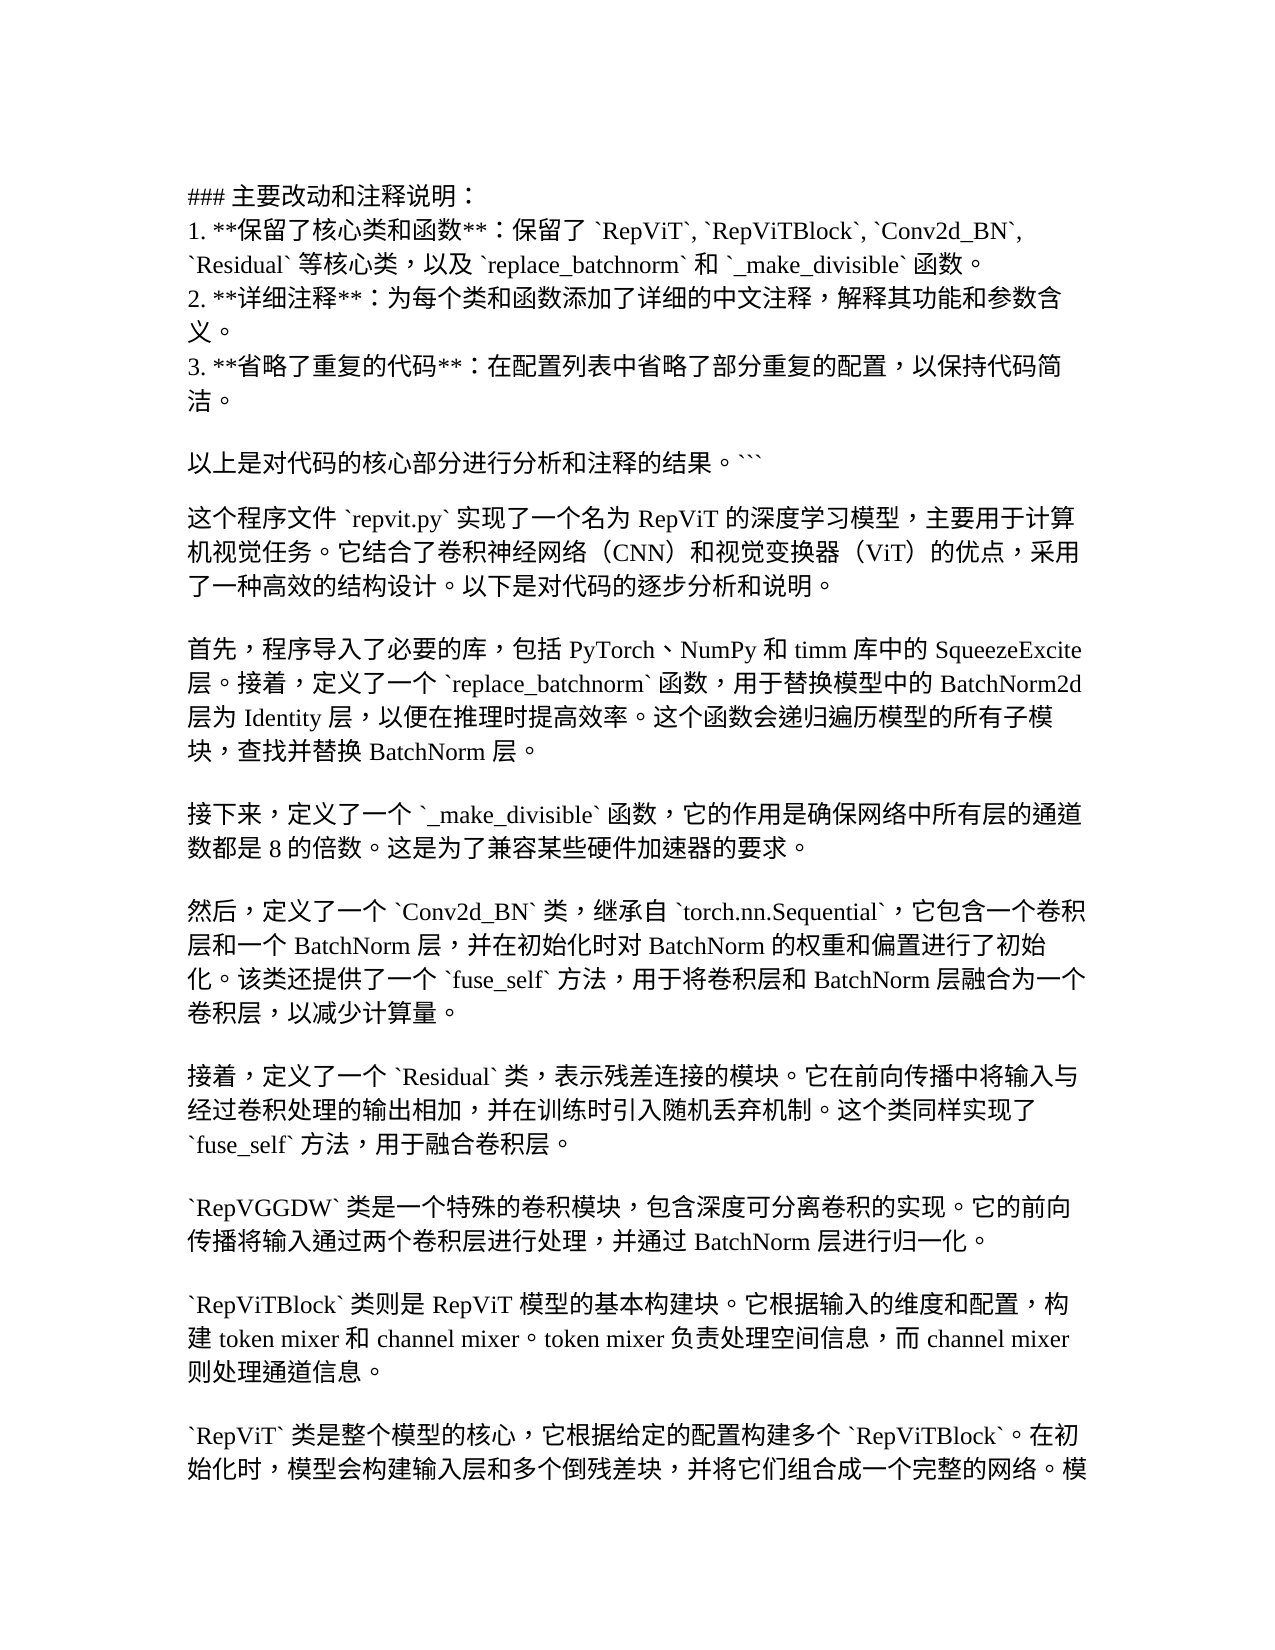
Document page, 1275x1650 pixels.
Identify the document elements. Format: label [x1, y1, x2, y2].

text [187, 501, 1087, 1486]
text [187, 150, 1087, 480]
